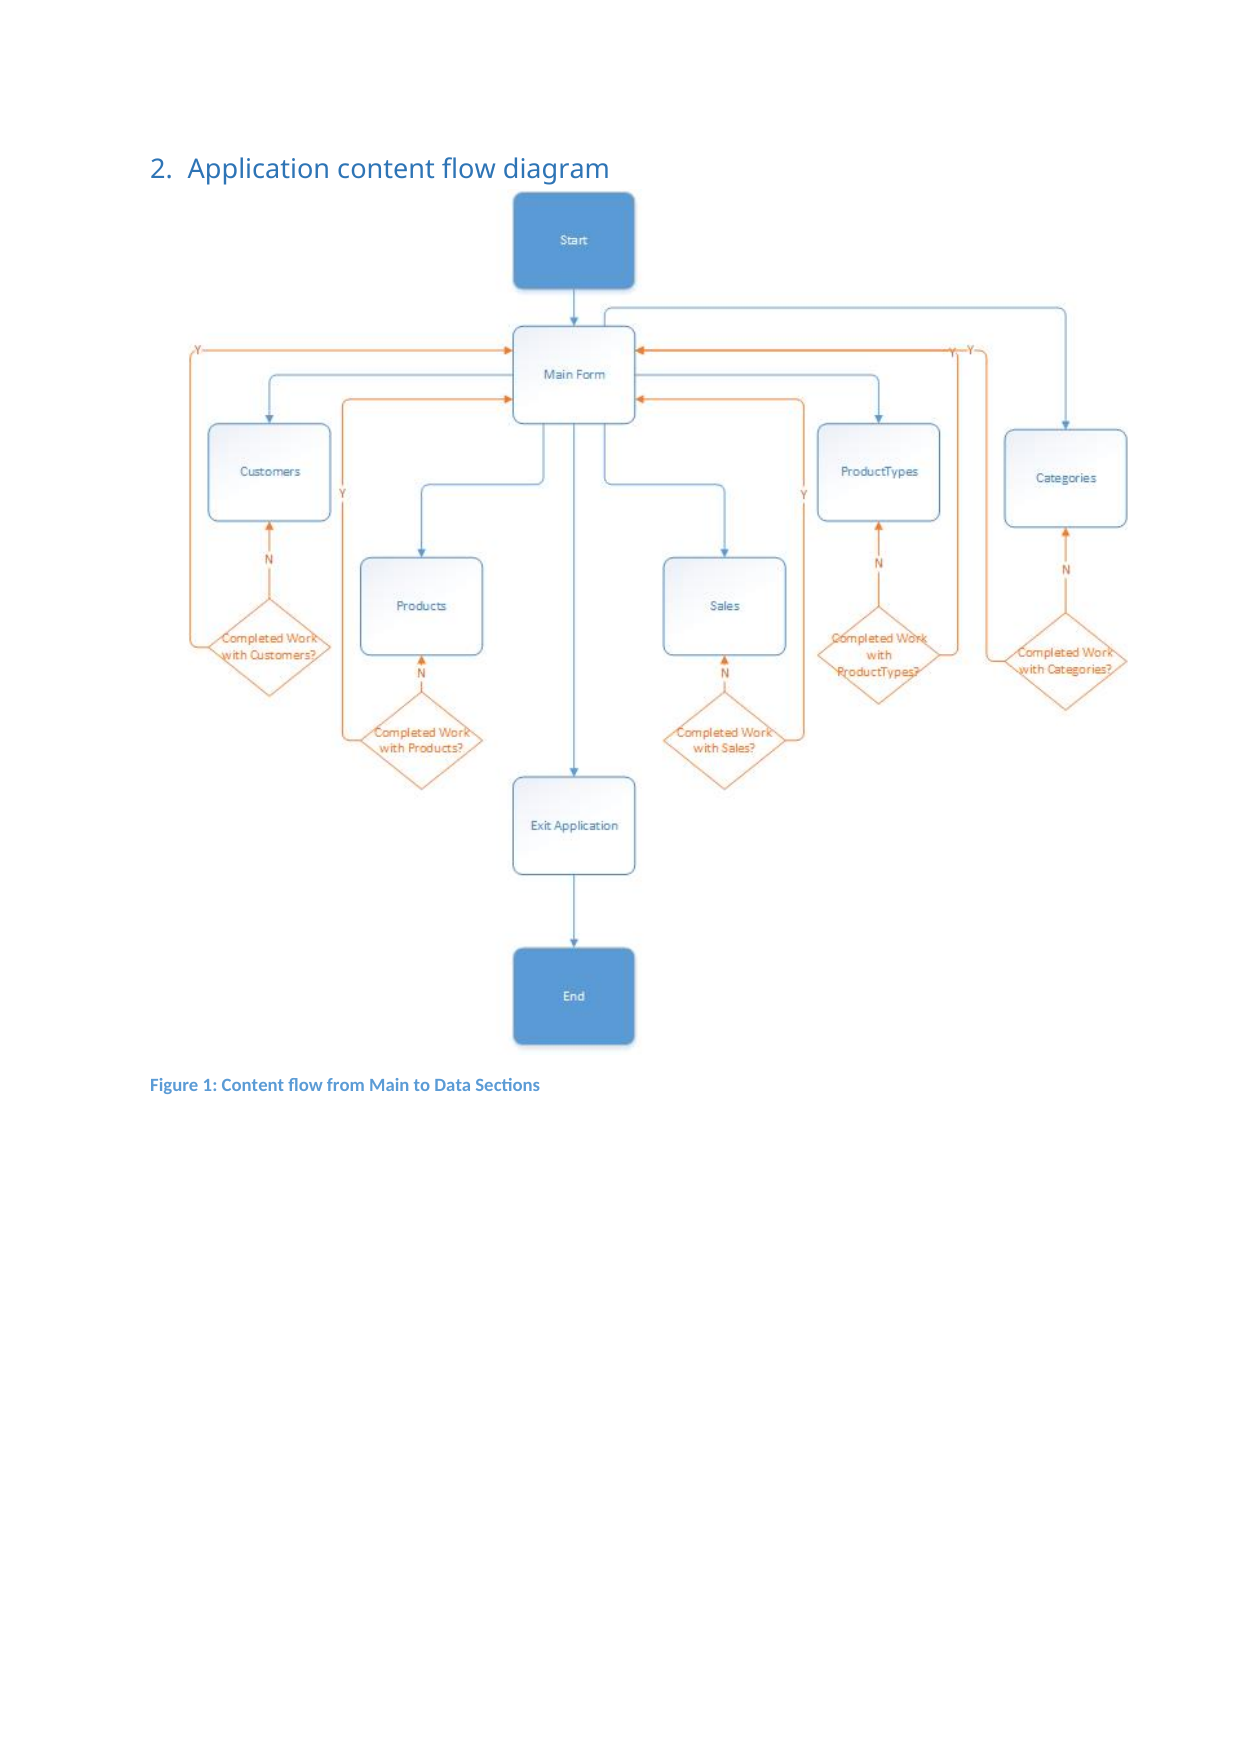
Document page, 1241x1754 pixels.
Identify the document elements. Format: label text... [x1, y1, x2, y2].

subtitle Application content flow diagram [150, 150, 1090, 187]
picture [187, 189, 1128, 1055]
